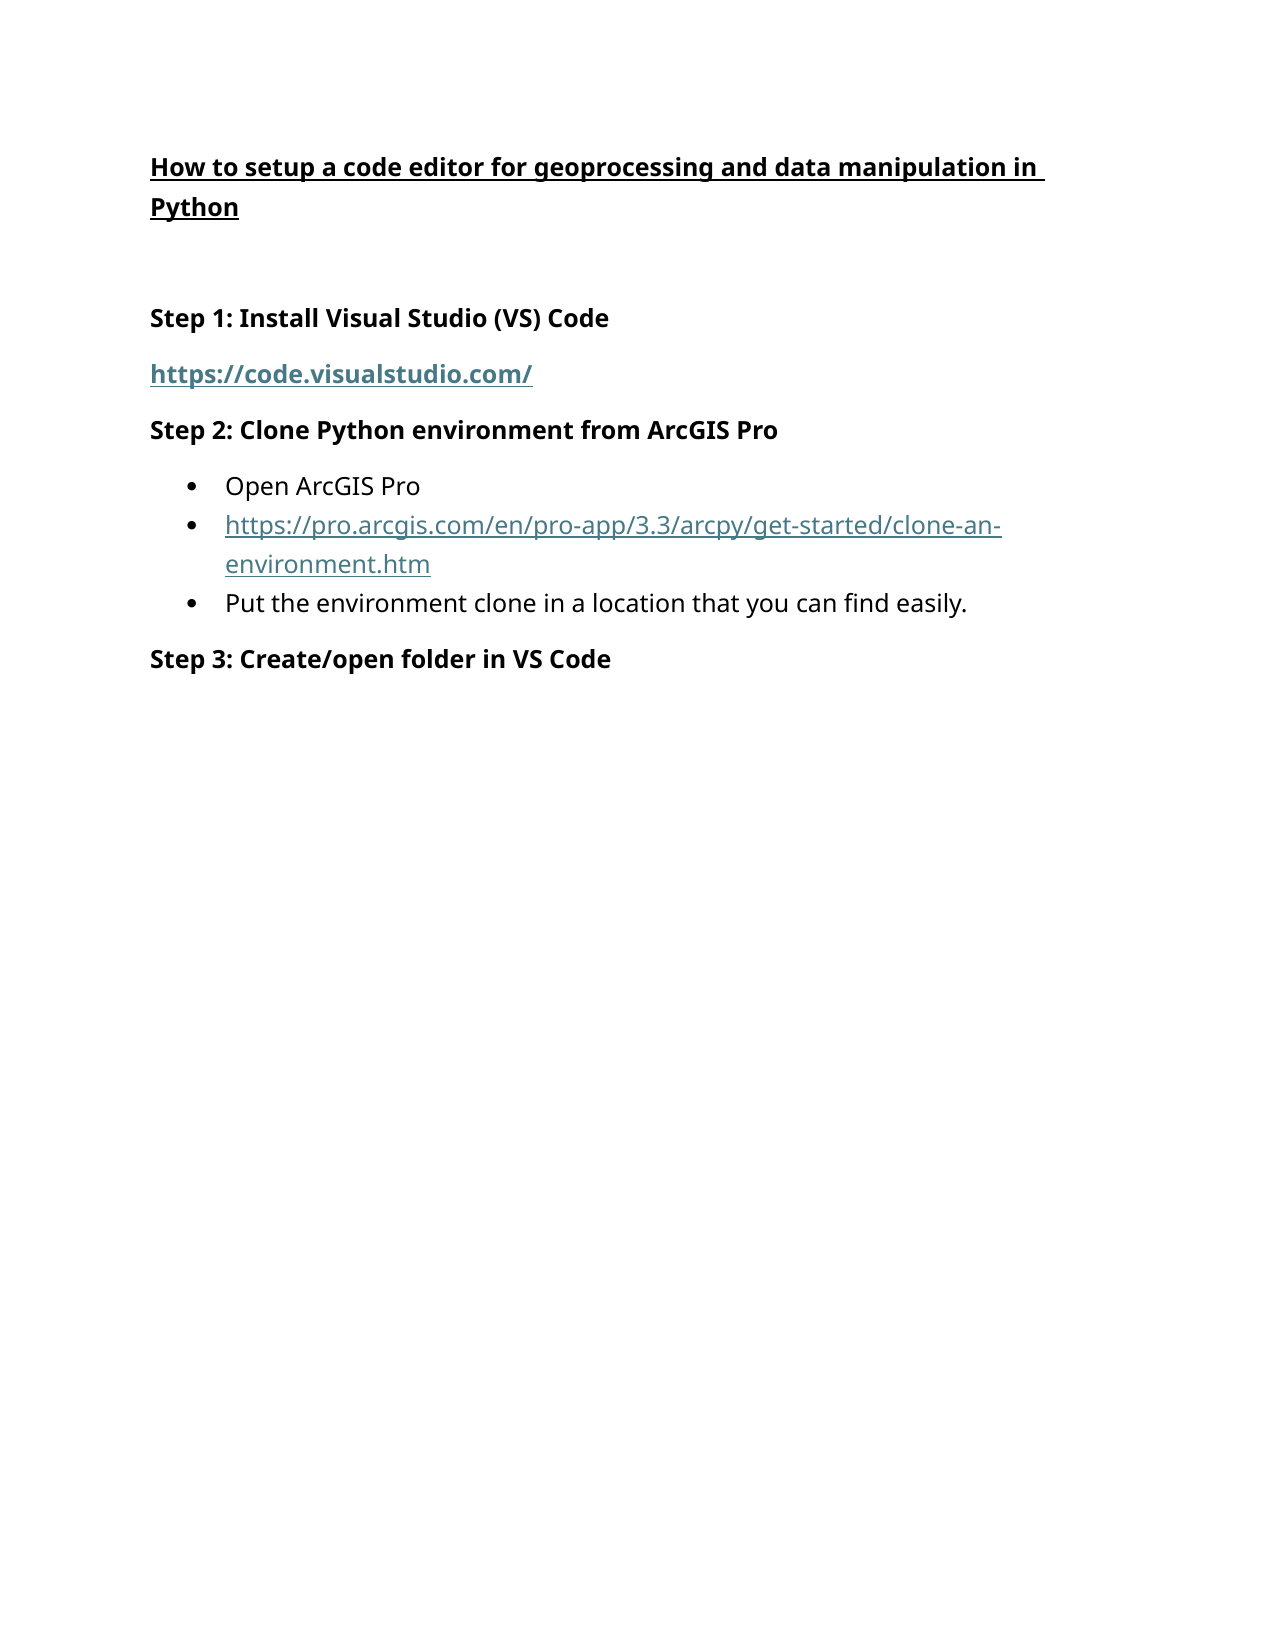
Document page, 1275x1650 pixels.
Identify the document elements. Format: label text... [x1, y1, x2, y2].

text Step 1: Install Visual Studio (VS) Code [150, 301, 1125, 335]
text https://code.visualstudio.com/ [150, 357, 1125, 391]
text Step 3: Create/open folder in VS Code [150, 642, 1125, 676]
text Step 2: Clone Python environment from ArcGIS Pro [150, 412, 1125, 447]
text How to setup a code editor for geoprocessing and data manipulation in Python [150, 150, 1125, 223]
list Open ArcGIS Pro [187, 468, 1125, 502]
list Put the environment clone in a location that you can find easily. [187, 586, 1125, 620]
list https://pro.arcgis.com/en/pro-app/3.3/arcpy/get-started/clone-an-environment.htm [187, 507, 1125, 581]
